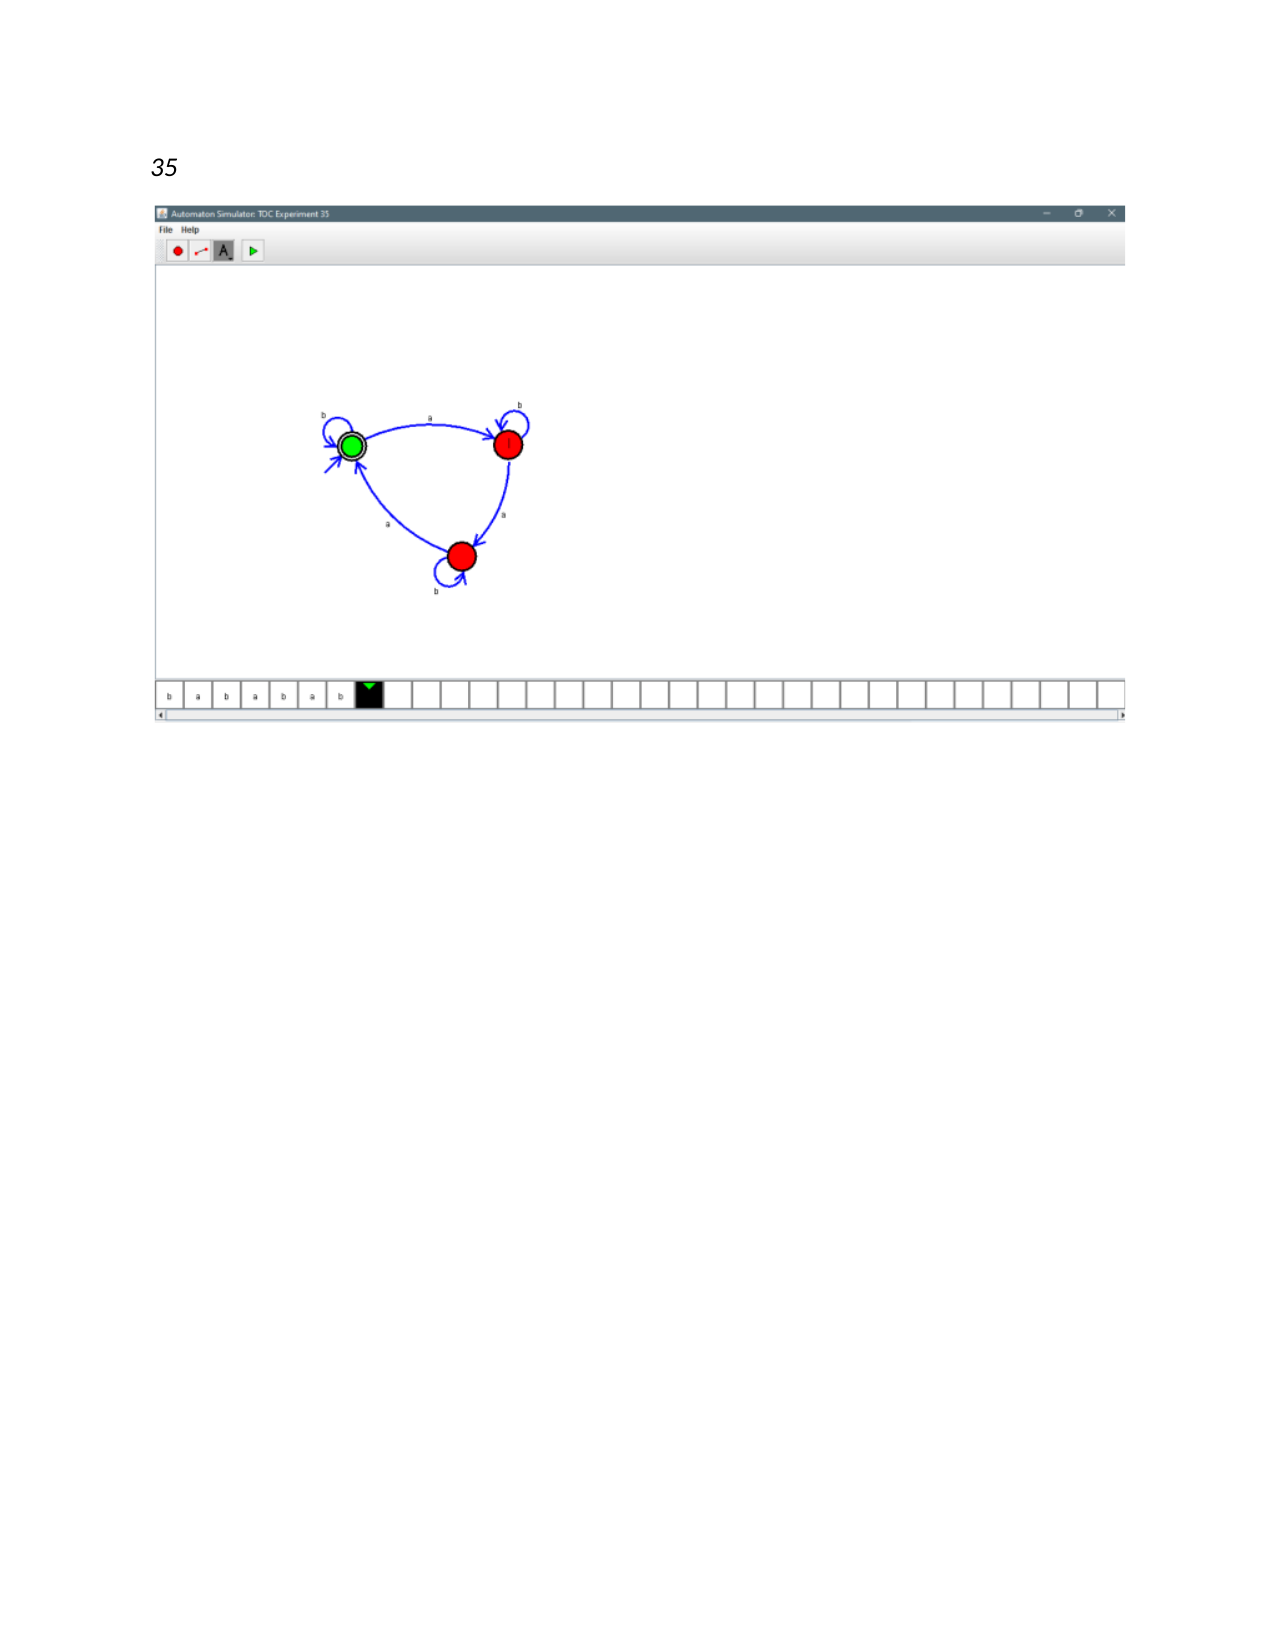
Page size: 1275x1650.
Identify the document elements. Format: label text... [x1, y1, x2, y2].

picture [150, 202, 1125, 723]
text 35 [150, 150, 1125, 183]
